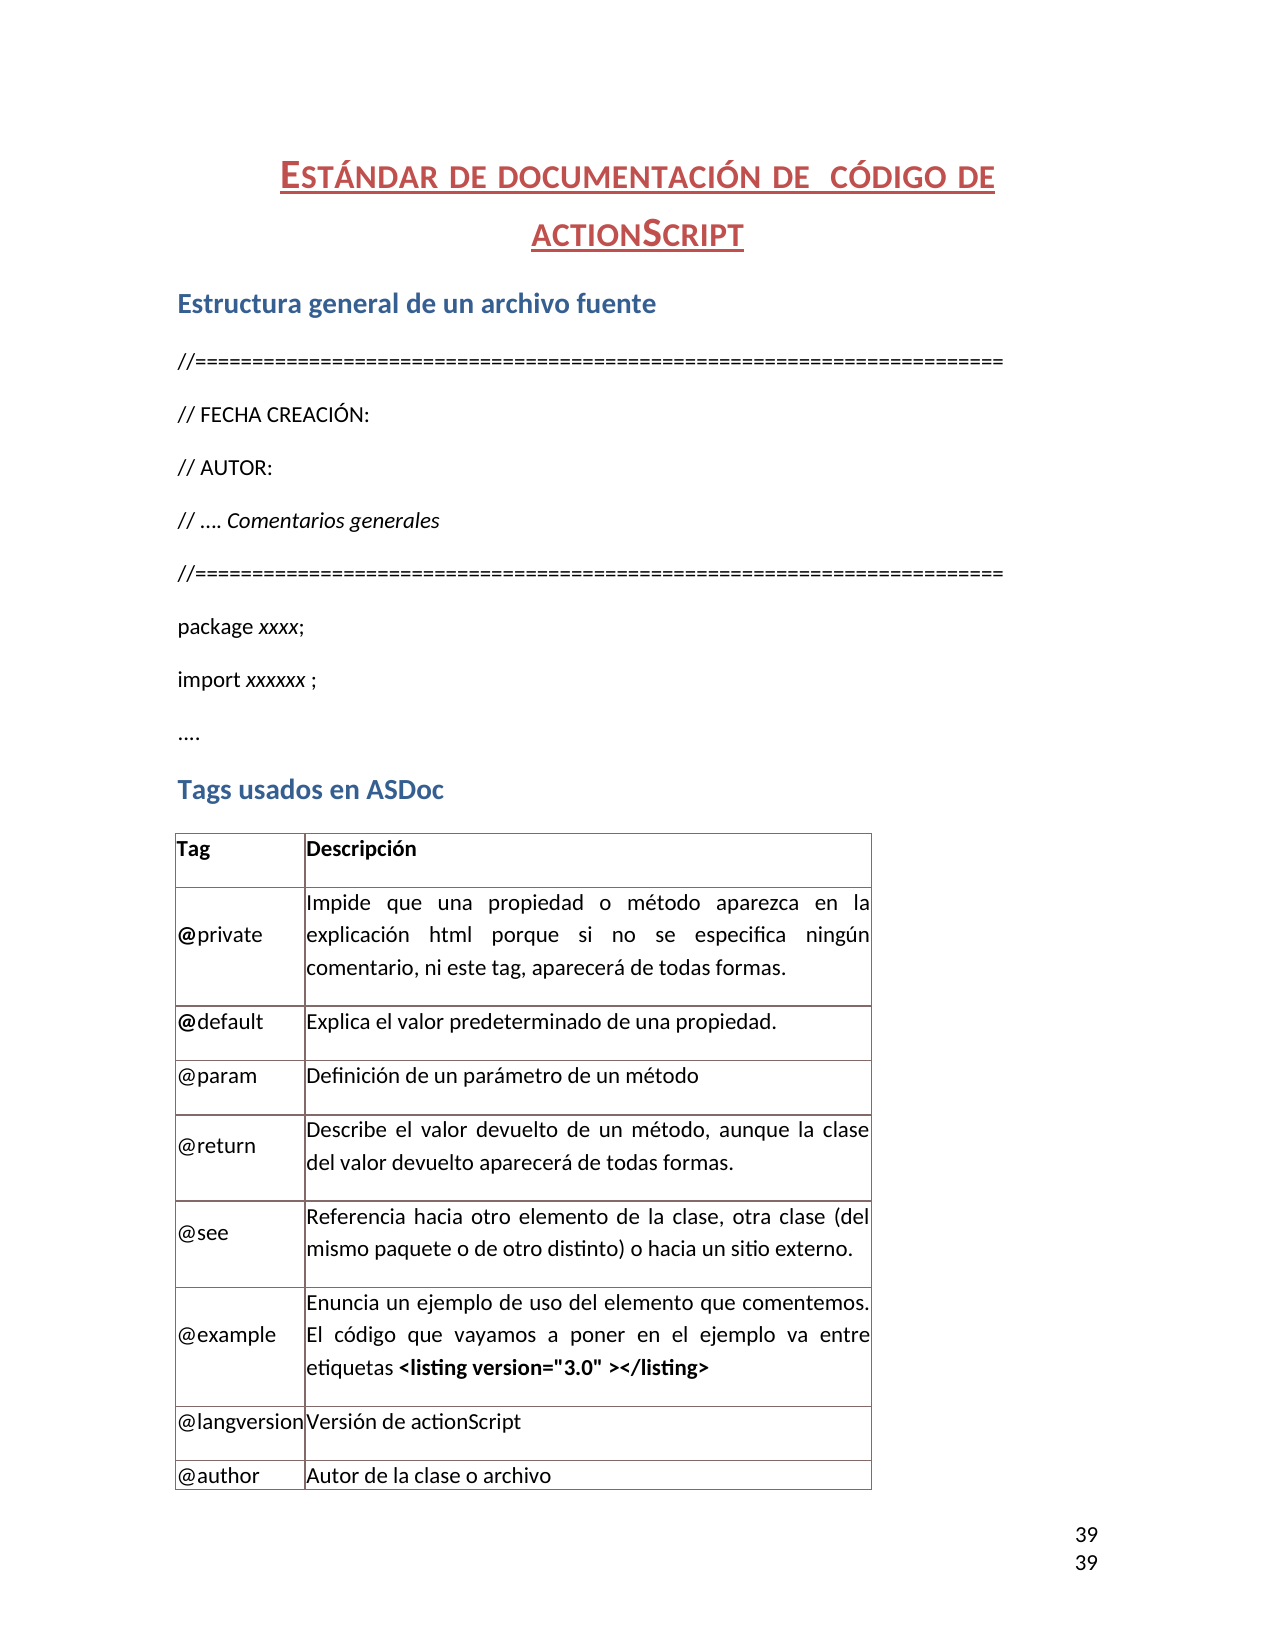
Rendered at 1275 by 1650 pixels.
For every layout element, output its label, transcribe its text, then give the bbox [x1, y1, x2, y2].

table_cell Versión de actionScript [306, 1407, 871, 1460]
text import xxxxxx ; [177, 665, 1098, 693]
text // AUTOR: [177, 453, 1098, 481]
text package xxxx; [177, 612, 1098, 640]
table_cell @author [176, 1461, 304, 1489]
table_cell @return [176, 1116, 304, 1200]
text Tags usados en ASDoc [177, 771, 1098, 807]
table_header Tag [176, 834, 304, 887]
text // FECHA CREACIÓN: [177, 400, 1098, 428]
table_cell Explica el valor predeterminado de una propiedad. [306, 1007, 871, 1060]
table_header Descripción [306, 834, 871, 887]
text // …. Comentarios generales [177, 506, 1098, 534]
table_cell @langversion [176, 1407, 304, 1460]
table_cell Enuncia un ejemplo de uso del elemento que comentemos. El código que vayamos a poner en el ejemplo va entre etiquetas <listing version="3.0" ></listing> [306, 1288, 871, 1406]
table_cell Describe el valor devuelto de un método, aunque la clase del valor devuelto aparecerá de todas formas. [306, 1116, 871, 1200]
table_cell @private [176, 888, 304, 1005]
text Estándar de documentación de código de actionScript [177, 148, 1098, 257]
text //======================================================================= [177, 347, 1098, 375]
text Estructura general de un archivo fuente [177, 285, 1098, 321]
table_cell Definición de un parámetro de un método [306, 1061, 871, 1114]
table_cell @param [176, 1061, 304, 1114]
table_cell @example [176, 1288, 304, 1406]
table_cell Referencia hacia otro elemento de la clase, otra clase (del mismo paquete o de otro distinto) o hacia un sitio externo. [306, 1202, 871, 1287]
table_cell @see [176, 1202, 304, 1287]
text .... [177, 718, 1098, 746]
table_cell Impide que una propiedad o método aparezca en la explicación html porque si no se especifica ningún comentario, ni este tag, aparecerá de todas formas. [306, 888, 871, 1005]
table_cell Autor de la clase o archivo [306, 1461, 871, 1489]
table_cell @default [176, 1007, 304, 1060]
text //======================================================================= [177, 559, 1098, 587]
